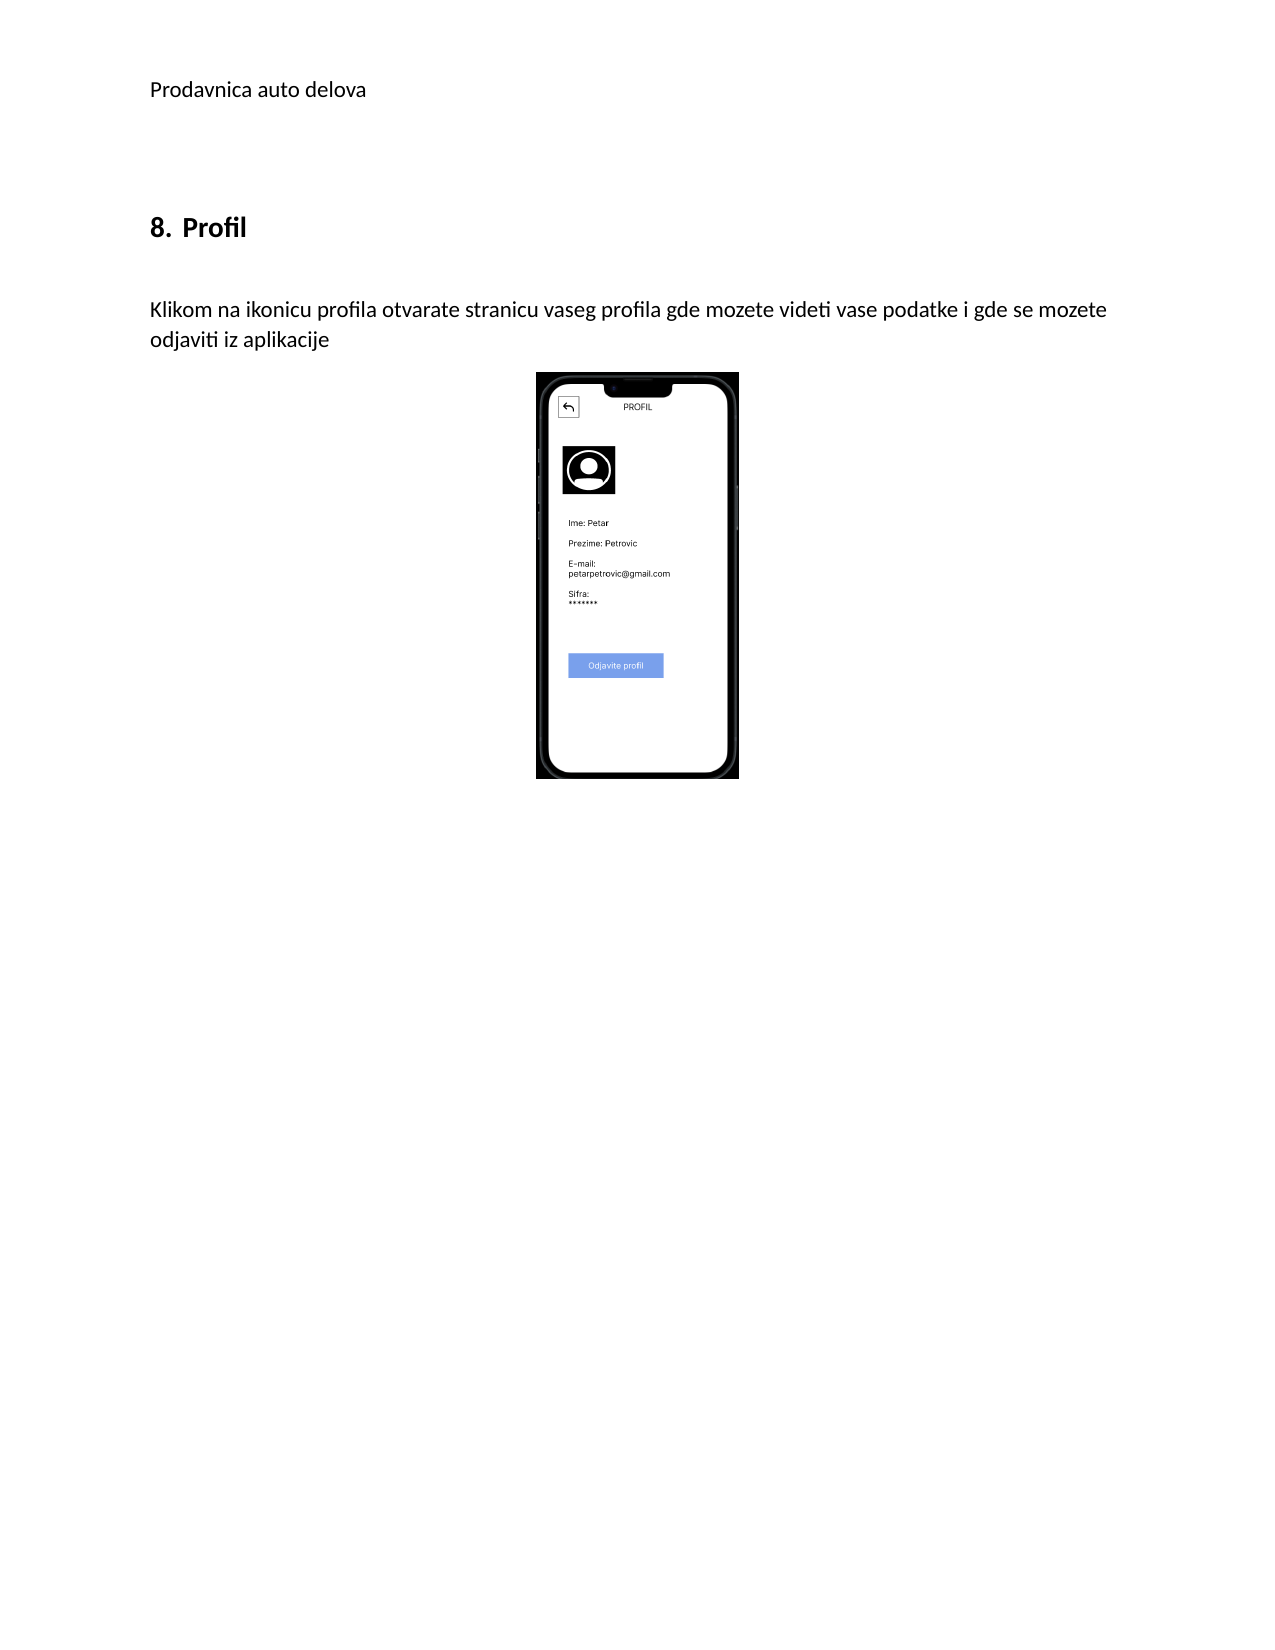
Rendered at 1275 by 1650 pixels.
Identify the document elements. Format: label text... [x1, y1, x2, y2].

subtitle Profil [150, 209, 1125, 245]
picture [536, 372, 739, 779]
text Klikom na ikonicu profila otvarate stranicu vaseg profila gde mozete videti vase podatke i gde se mozete odjaviti iz aplikacije [150, 295, 1125, 353]
